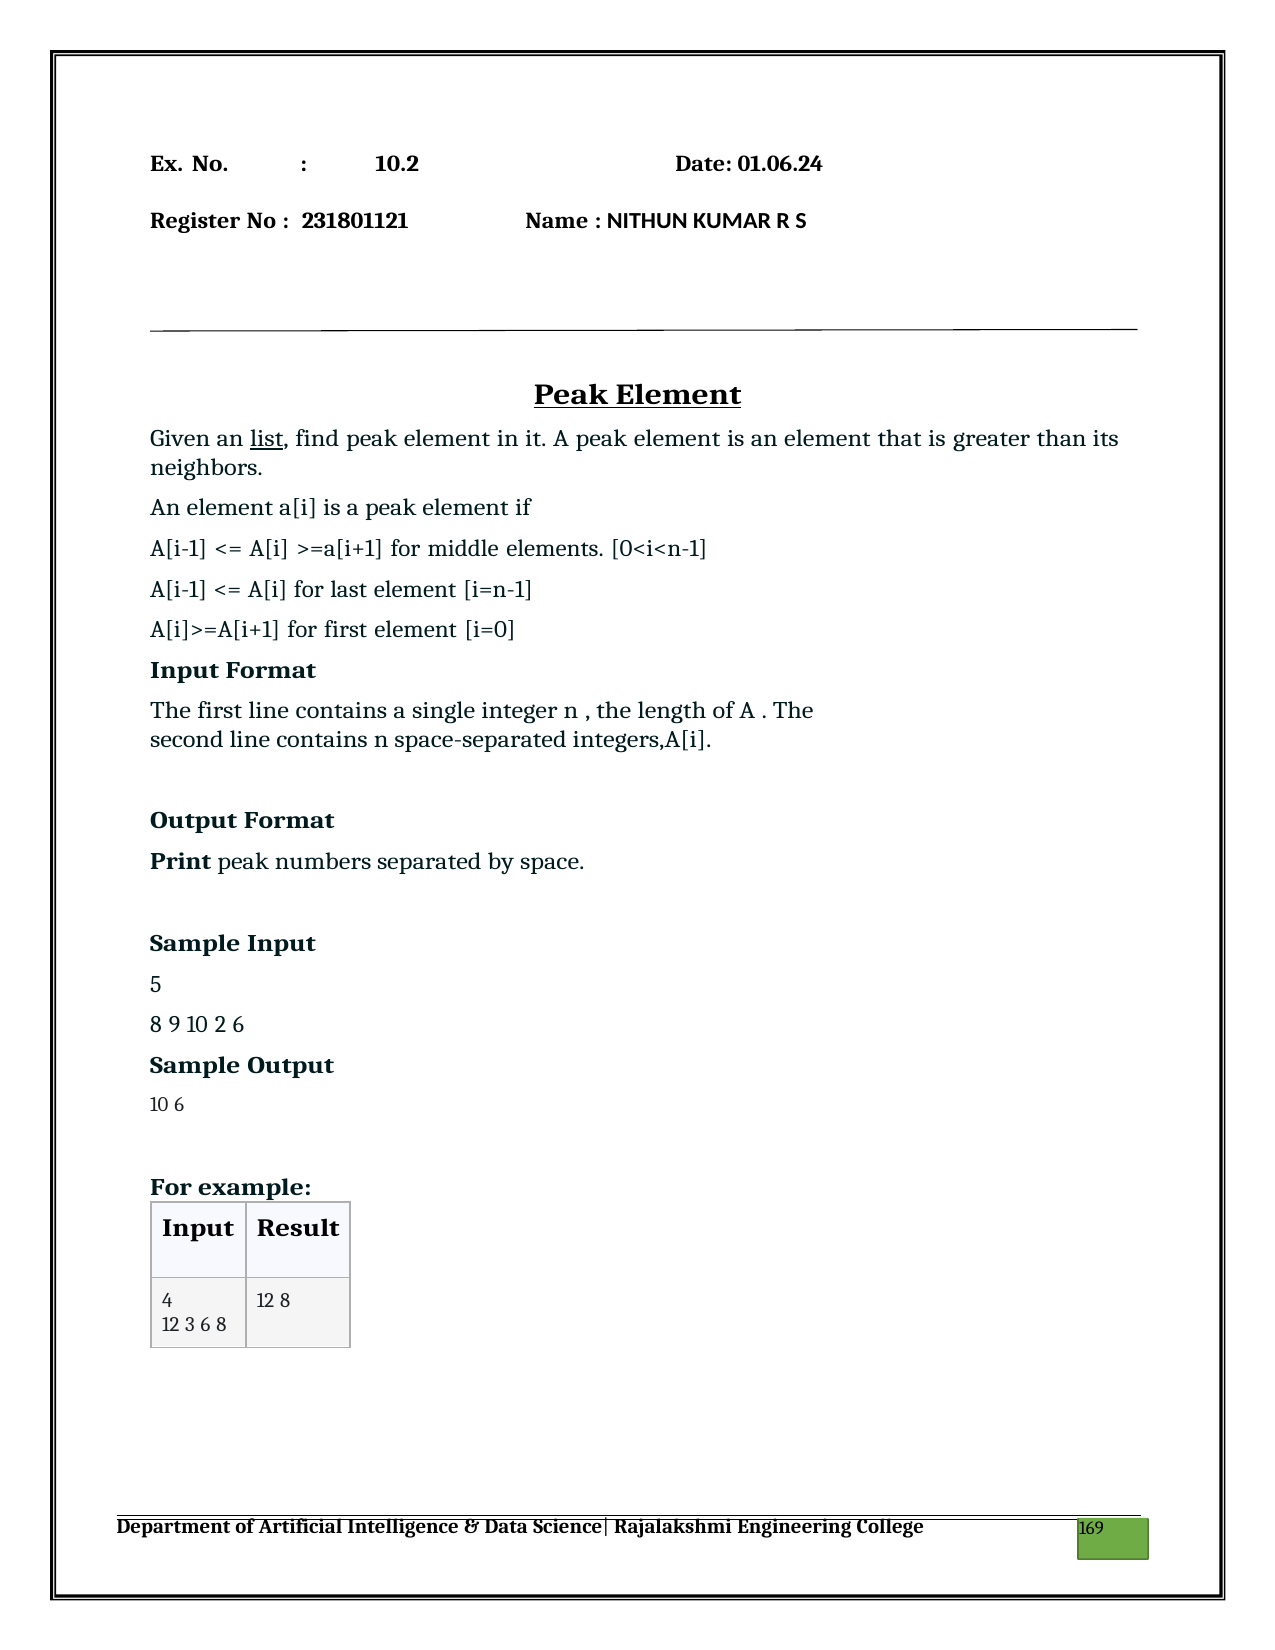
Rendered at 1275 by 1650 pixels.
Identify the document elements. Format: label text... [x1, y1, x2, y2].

table_header Input [152, 1203, 245, 1277]
text For example: [150, 1173, 1135, 1201]
text Input Format [150, 657, 1135, 684]
text The first line contains a single integer n , the length of A . The second line contains n space-separated integers,A[i]. [150, 697, 829, 753]
table_header Result [247, 1203, 349, 1277]
text A[i-1] <= A[i] >=a[i+1] for middle elements. [0<i<n-1] A[i-1] <= A[i] for last element [i=n-1] [150, 535, 738, 603]
text Ex. No. : 10.2 Date: 01.06.24 [150, 151, 1135, 177]
text 10 6 [150, 1092, 1135, 1116]
table_cell 12 8 [247, 1278, 349, 1346]
text An element a[i] is a peak element if [150, 494, 1135, 521]
text Sample Output [150, 1052, 1135, 1079]
text Print peak numbers separated by space. [150, 848, 1135, 876]
table_cell 4 12 3 6 8 [152, 1278, 245, 1346]
text Register No : 231801121 Name : NITHUN KUMAR R S [150, 207, 1135, 235]
text Sample Input [150, 929, 1135, 957]
text Output Format [150, 807, 1135, 835]
text 8 9 10 2 6 [150, 1011, 1135, 1039]
text 5 [150, 971, 1135, 998]
subtitle Peak Element [399, 378, 875, 412]
text Given an list, find peak element in it. A peak element is an element that is greater than its neighbors. [150, 425, 1135, 481]
text A[i]>=A[i+1] for first element [i=0] [150, 616, 1135, 643]
